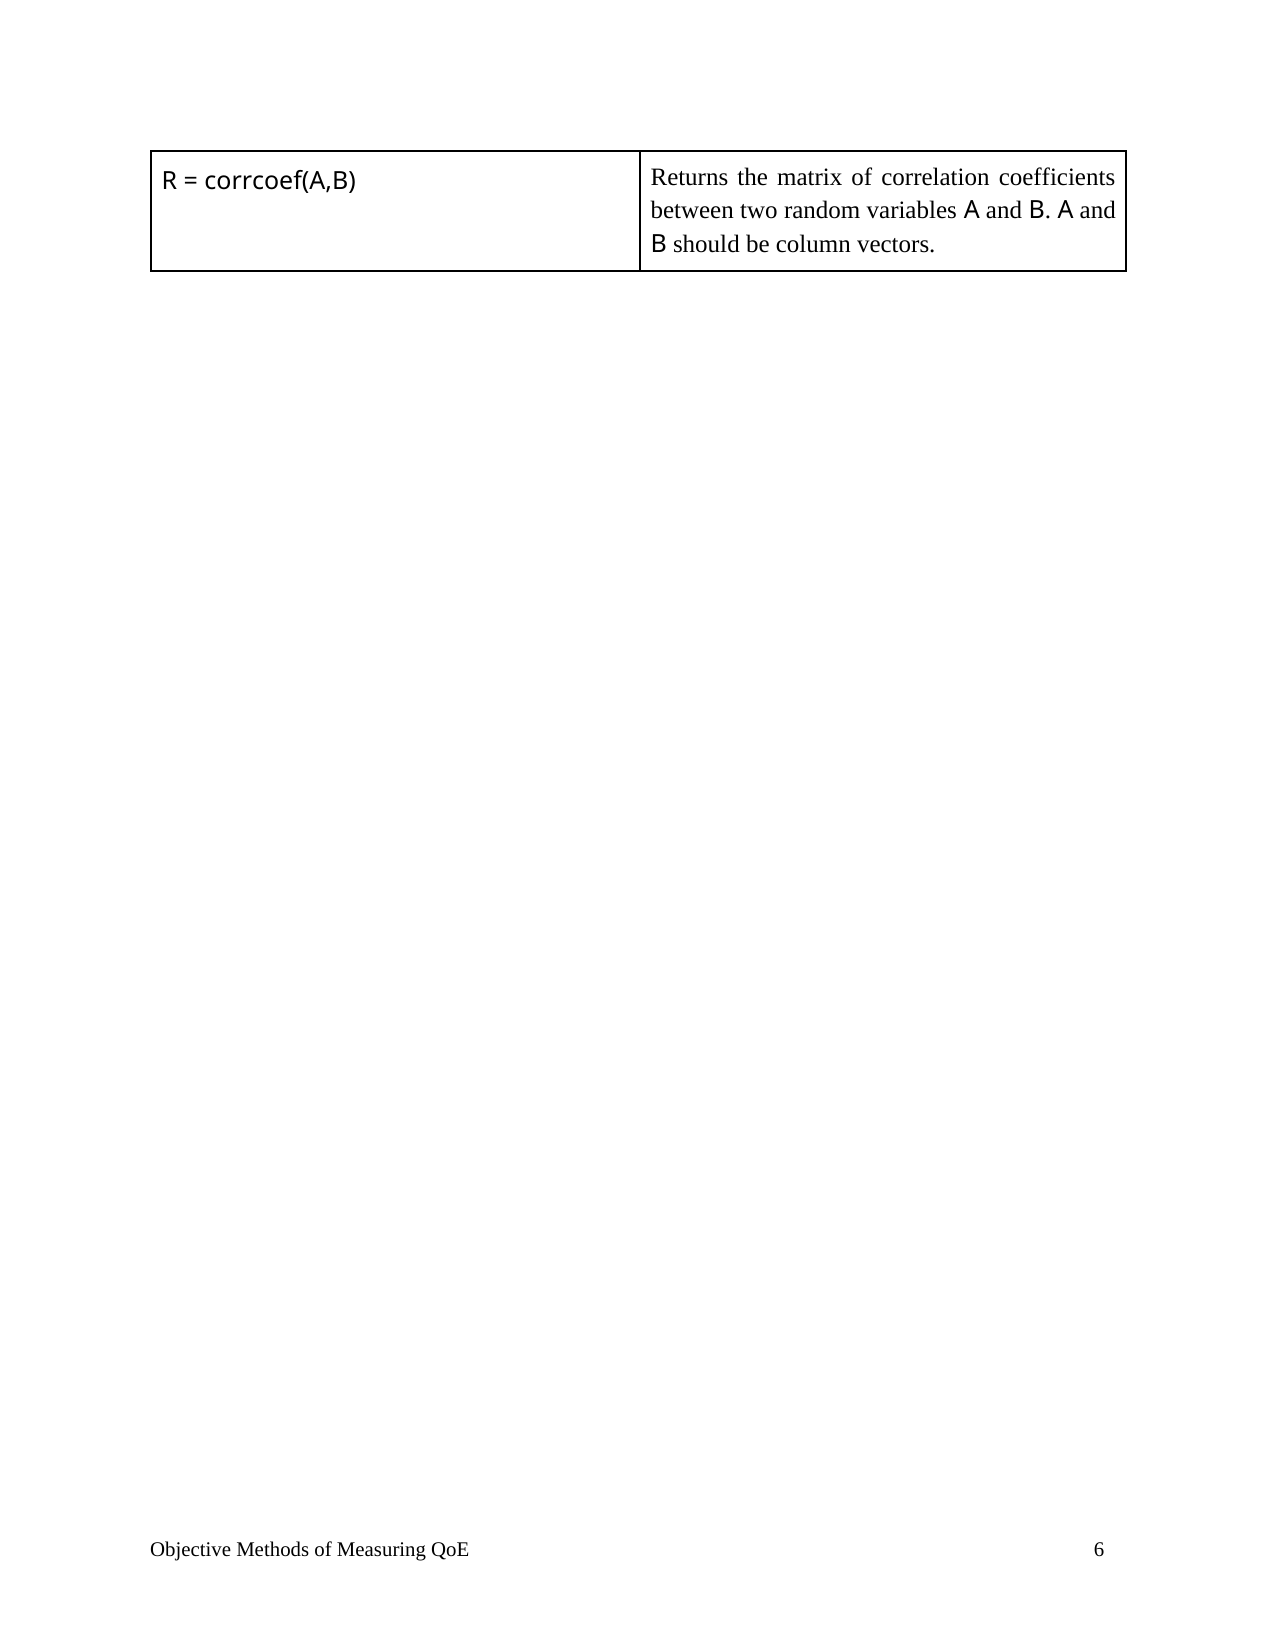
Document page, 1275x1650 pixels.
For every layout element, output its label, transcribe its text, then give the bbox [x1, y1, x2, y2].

table_cell Returns the matrix of correlation coefficients between two random variables A and B. A and B should be column vectors. [641, 152, 1125, 270]
table_cell R = corrcoef(A,B) [152, 152, 639, 270]
